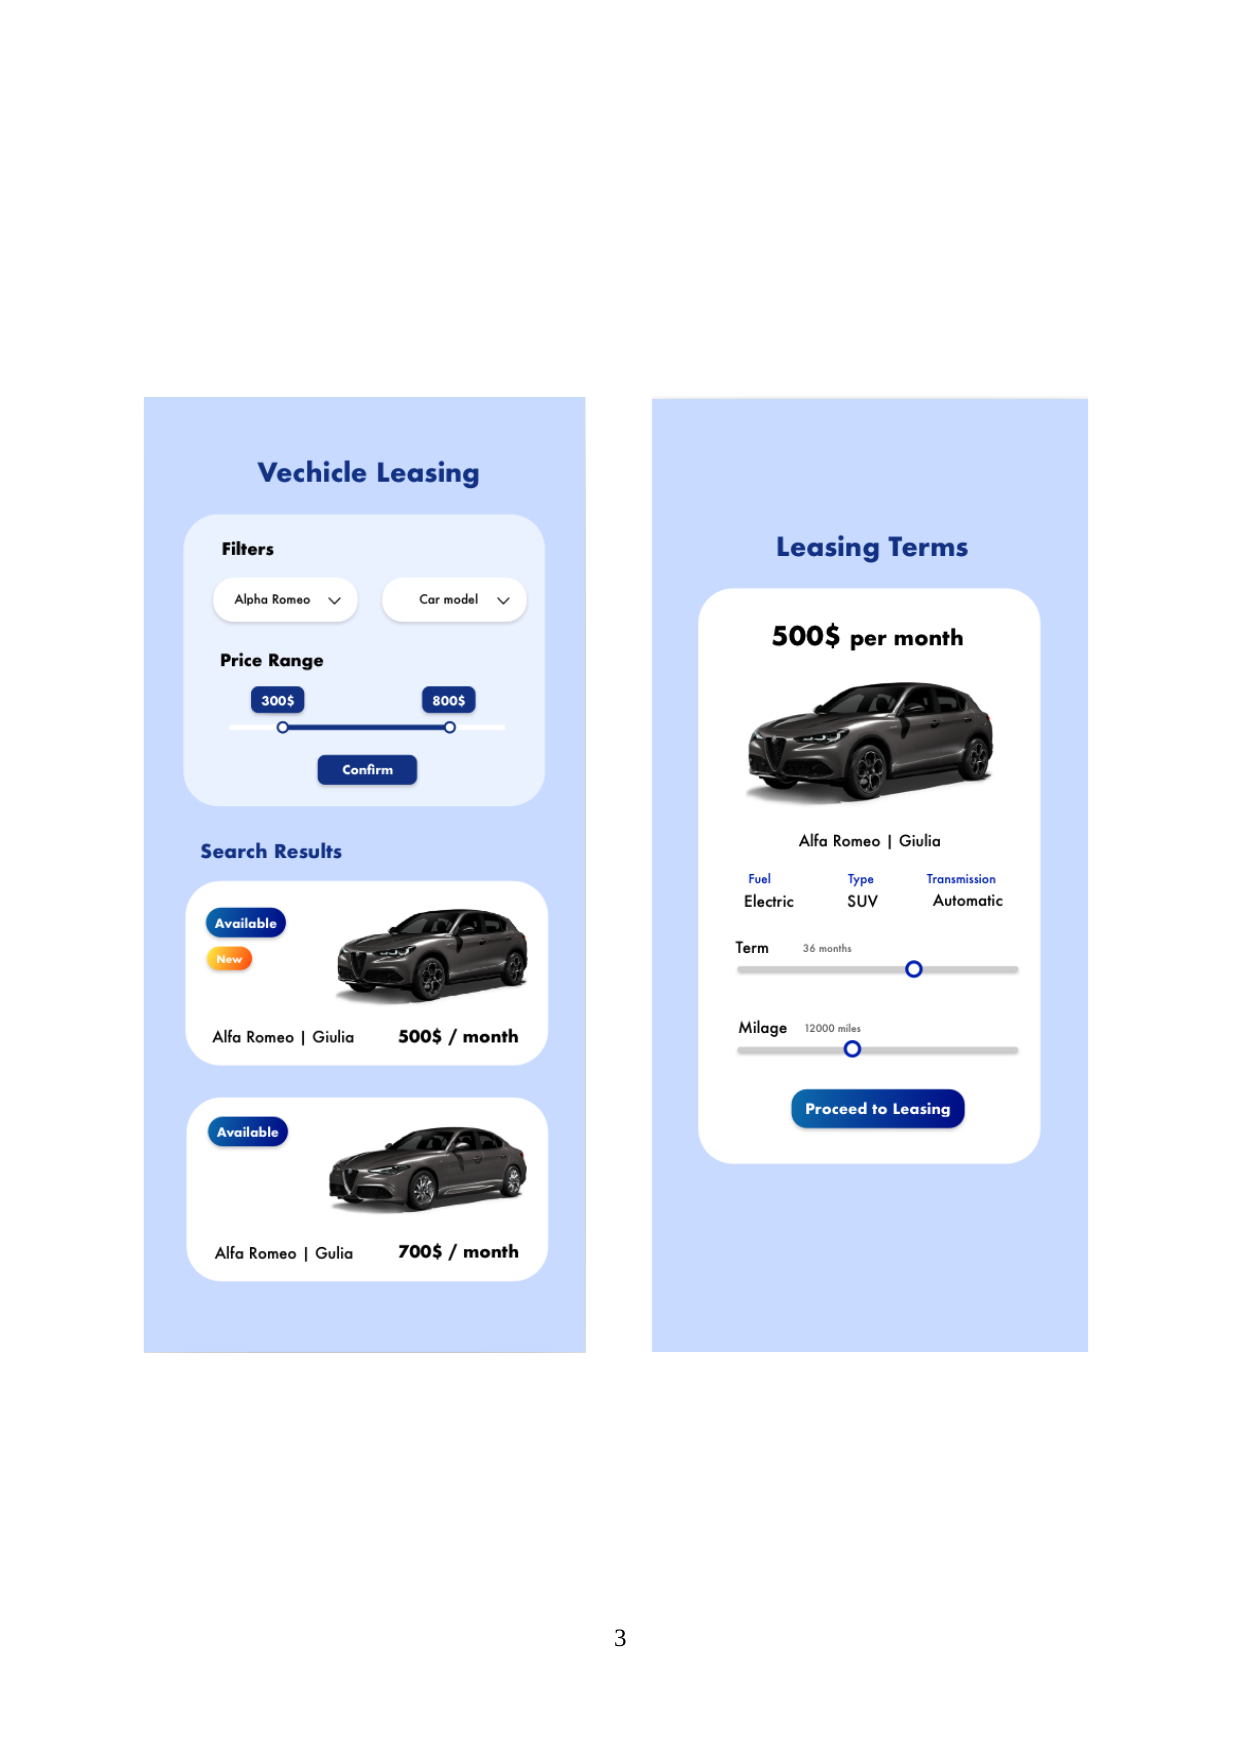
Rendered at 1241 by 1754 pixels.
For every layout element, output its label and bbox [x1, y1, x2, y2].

picture [143, 397, 586, 1353]
picture [651, 396, 1089, 1352]
